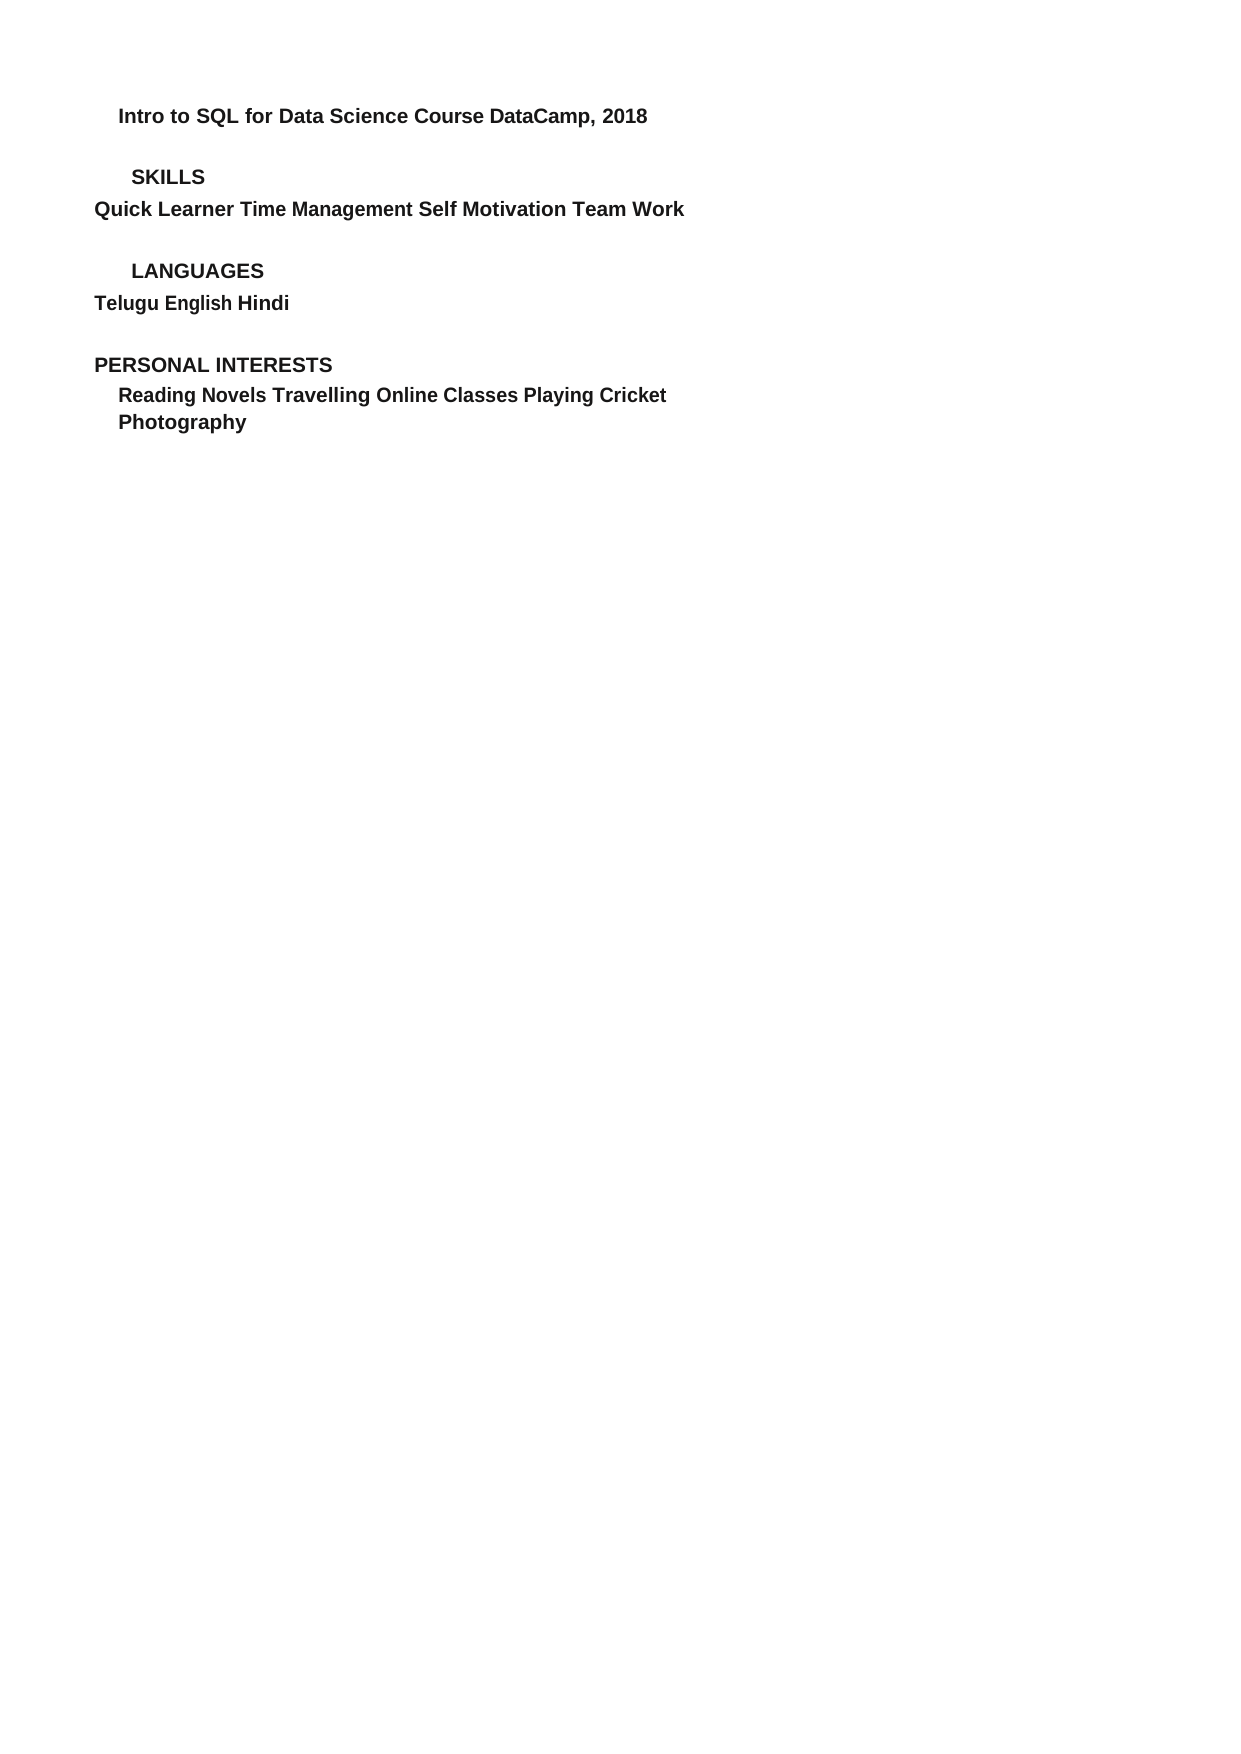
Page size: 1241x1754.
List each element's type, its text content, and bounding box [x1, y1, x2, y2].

text SKILLS [131, 165, 810, 189]
text Telugu English Hindi [94, 291, 573, 315]
text LANGUAGES [131, 259, 810, 283]
text Quick Learner Time Management Self Motivation Team Work [94, 197, 685, 221]
text Reading Novels Travelling Online Classes Playing Cricket Photography [118, 383, 685, 434]
text Intro to SQL for Data Science Course DataCamp, 2018 [118, 104, 723, 128]
text PERSONAL INTERESTS [94, 353, 810, 377]
